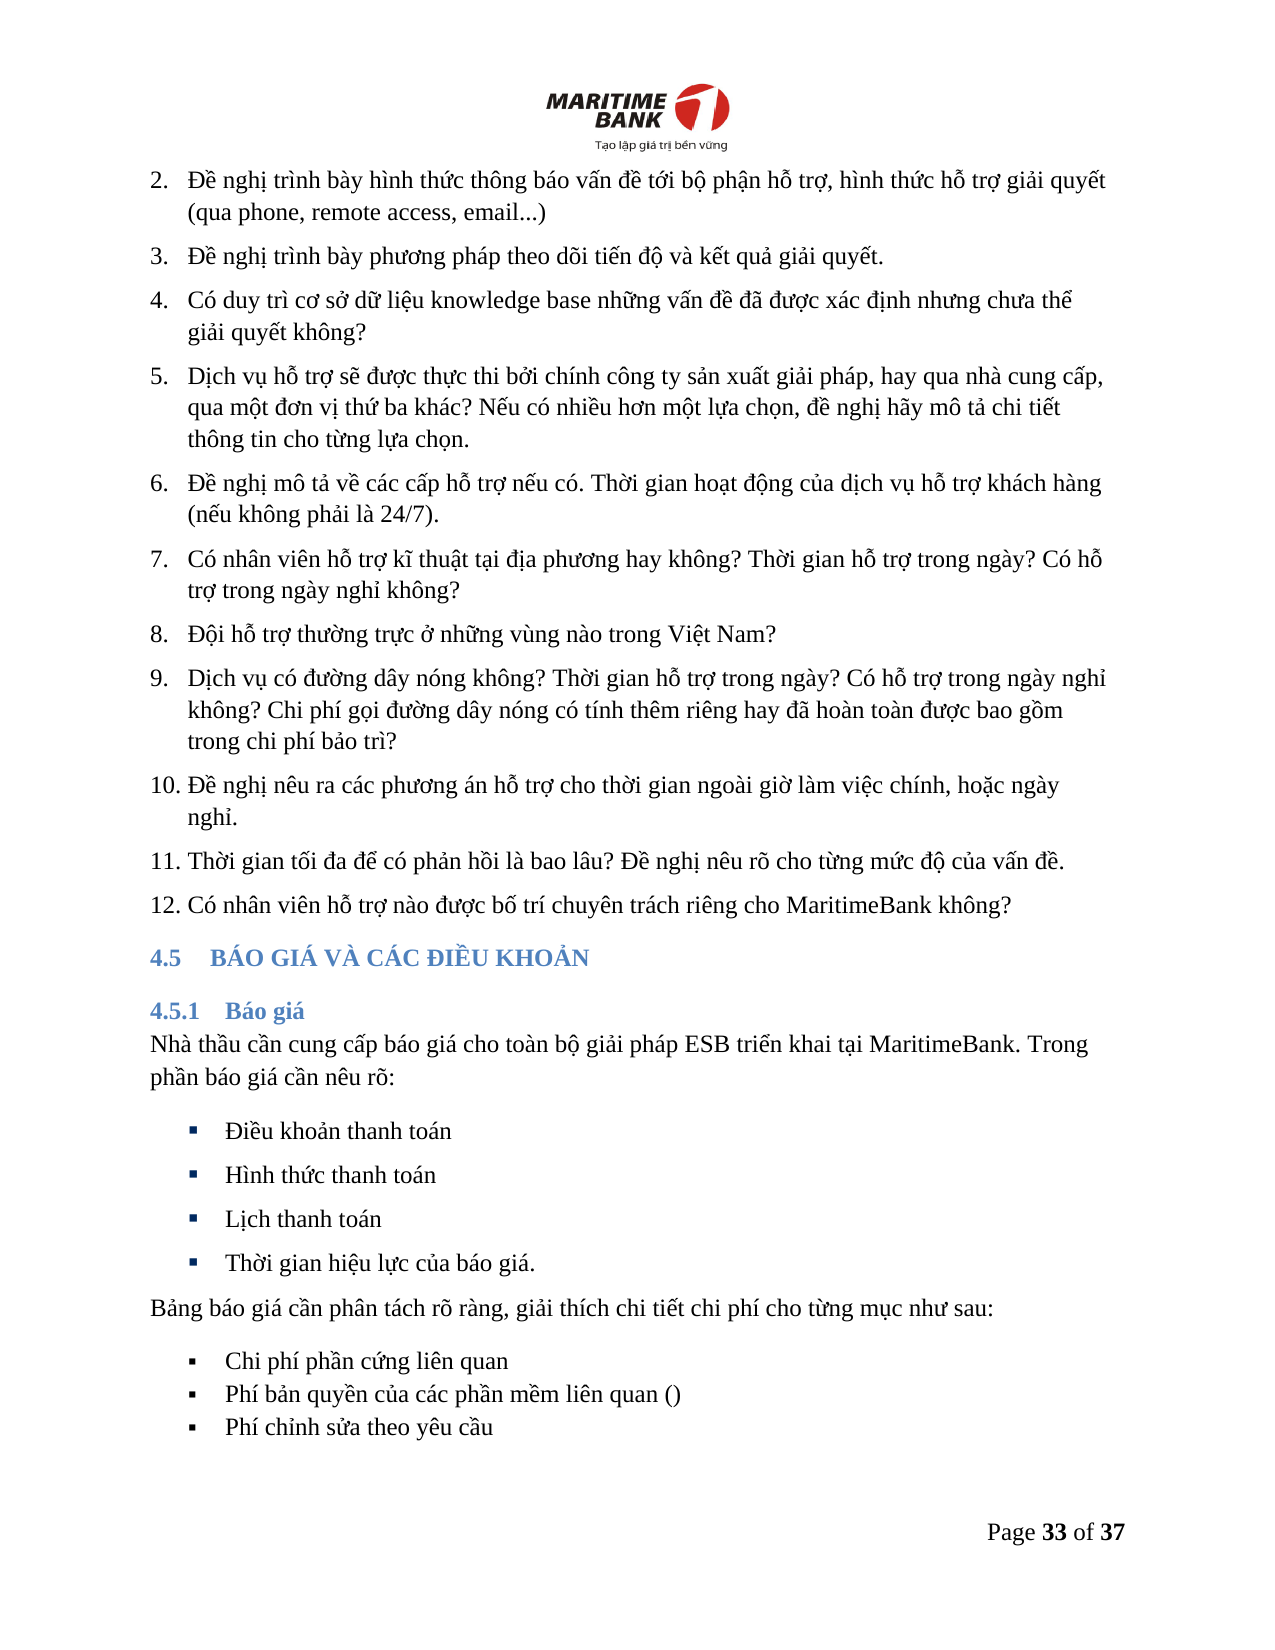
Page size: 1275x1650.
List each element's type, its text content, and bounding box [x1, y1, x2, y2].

list Có nhân viên hỗ trợ nào được bố trí chuyên trách riêng cho MaritimeBank không? [150, 890, 1110, 919]
list Điều khoản thanh toán [187, 1116, 1110, 1145]
list Phí bản quyền của các phần mềm liên quan () [187, 1379, 1125, 1408]
list Thời gian tối đa để có phản hồi là bao lâu? Đề nghị nêu rõ cho từng mức độ của vấn đề. [150, 846, 1110, 875]
text Nhà thầu cần cung cấp báo giá cho toàn bộ giải pháp ESB triển khai tại MaritimeBank. Trong phần báo giá cần nêu rõ: [150, 1029, 1125, 1091]
list Đội hỗ trợ thường trực ở những vùng nào trong Việt Nam? [150, 619, 1110, 648]
list Có duy trì cơ sở dữ liệu knowledge base những vấn đề đã được xác định nhưng chưa thể giải quyết không? [150, 285, 1110, 346]
list Đề nghị mô tả về các cấp hỗ trợ nếu có. Thời gian hoạt động của dịch vụ hỗ trợ khách hàng (nếu không phải là 24/7). [150, 468, 1110, 528]
list Hình thức thanh toán [187, 1160, 1110, 1189]
list Đề nghị trình bày hình thức thông báo vấn đề tới bộ phận hỗ trợ, hình thức hỗ trợ giải quyết (qua phone, remote access, email...) [150, 166, 1110, 226]
list Lịch thanh toán [187, 1204, 1110, 1233]
picture [537, 75, 738, 166]
list Đề nghị nêu ra các phương án hỗ trợ cho thời gian ngoài giờ làm việc chính, hoặc ngày nghỉ. [150, 771, 1110, 831]
list Thời gian hiệu lực của báo giá. [187, 1248, 1110, 1277]
list Đề nghị trình bày phương pháp theo dõi tiến độ và kết quả giải quyết. [150, 241, 1110, 270]
list Chi phí phần cứng liên quan [187, 1346, 1125, 1375]
list Có nhân viên hỗ trợ kĩ thuật tại địa phương hay không? Thời gian hỗ trợ trong ngày? Có hỗ trợ trong ngày nghỉ không? [150, 544, 1110, 604]
list Dịch vụ có đường dây nóng không? Thời gian hỗ trợ trong ngày? Có hỗ trợ trong ngày nghỉ không? Chi phí gọi đường dây nóng có tính thêm riêng hay đã hoàn toàn được bao gồm trong chi phí bảo trì? [150, 663, 1110, 755]
list Phí chỉnh sửa theo yêu cầu [187, 1412, 1125, 1441]
subtitle Báo giá [150, 996, 1125, 1025]
text Bảng báo giá cần phân tách rõ ràng, giải thích chi tiết chi phí cho từng mục như sau: [150, 1293, 1125, 1321]
list Dịch vụ hỗ trợ sẽ được thực thi bởi chính công ty sản xuất giải pháp, hay qua nhà cung cấp, qua một đơn vị thứ ba khác? Nếu có nhiều hơn một lựa chọn, đề nghị hãy mô tả chi tiết thông tin cho từng lựa chọn. [150, 361, 1110, 453]
subtitle BÁO GIÁ VÀ CÁC ĐIỀU KHOẢN [150, 943, 1125, 971]
